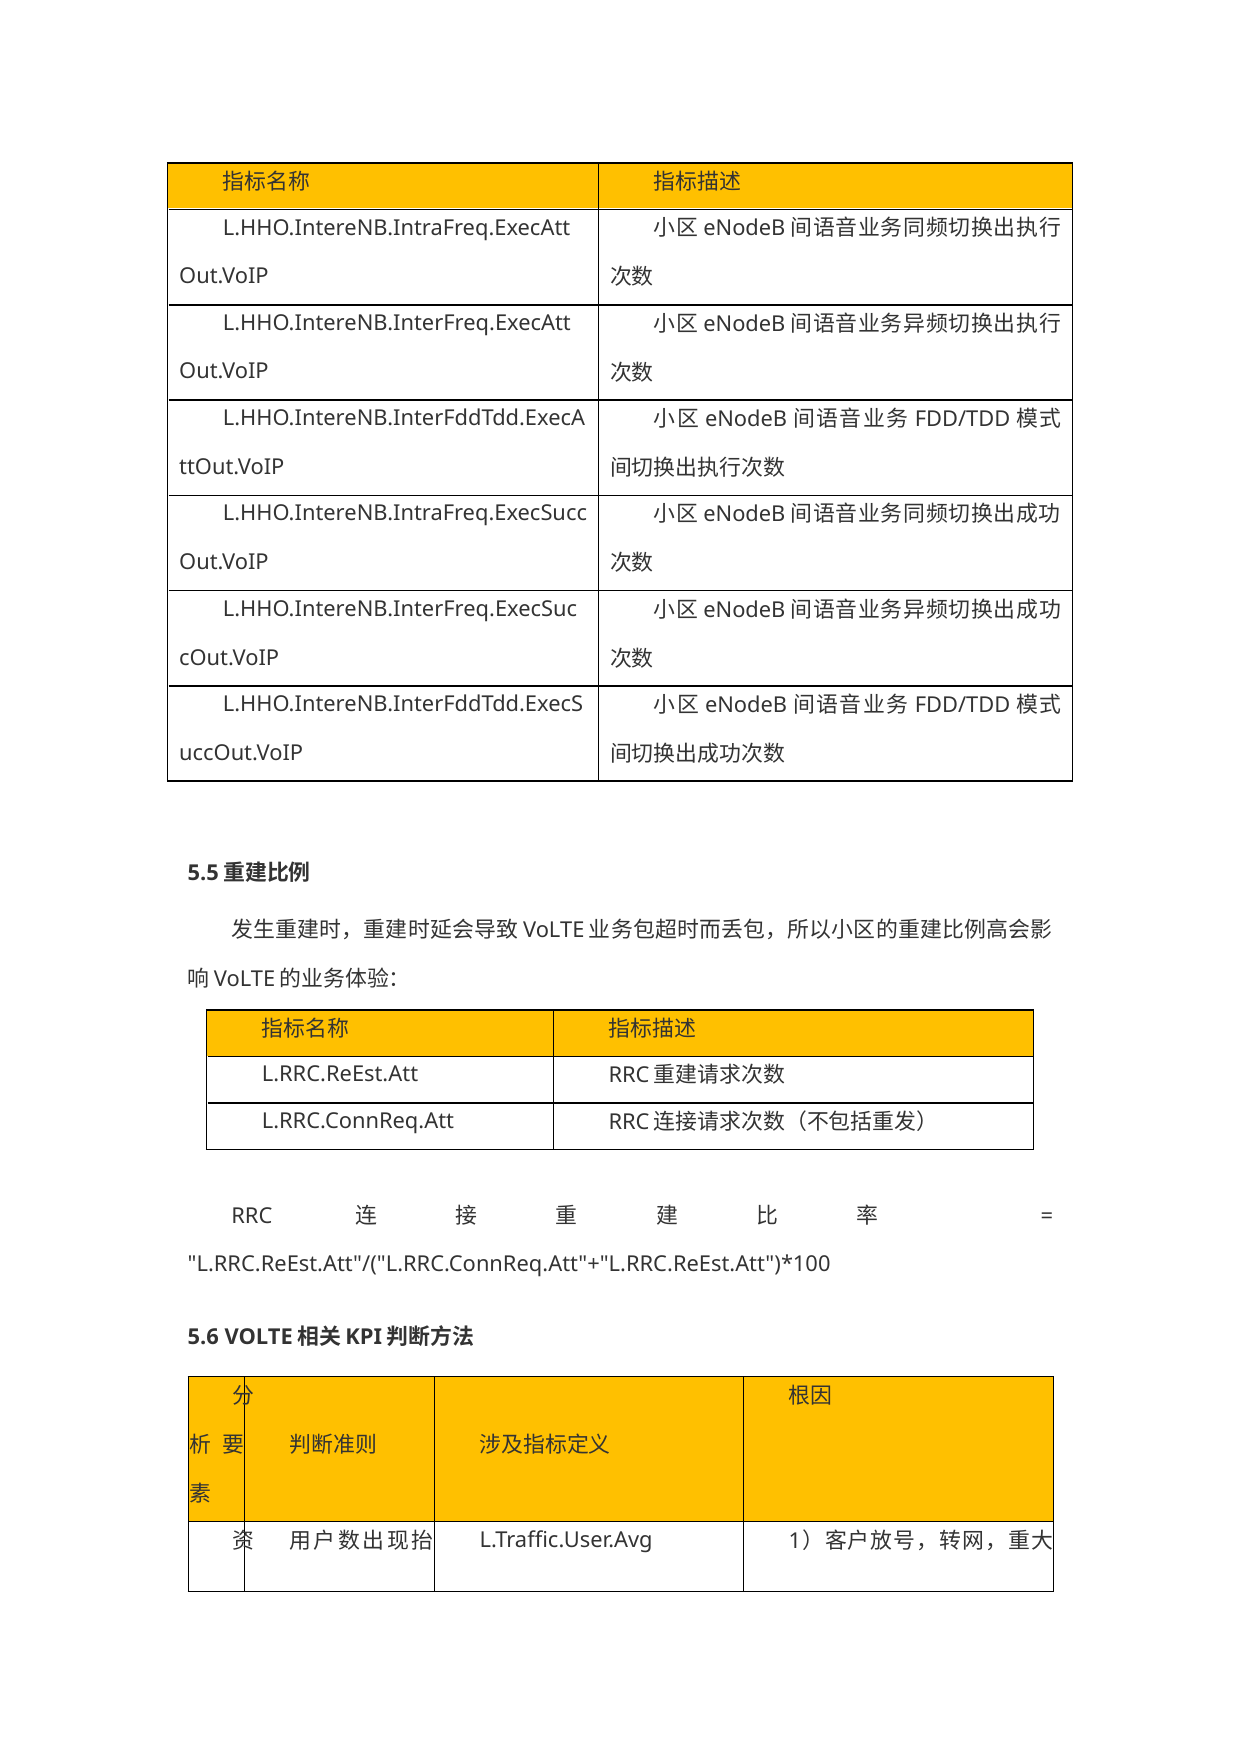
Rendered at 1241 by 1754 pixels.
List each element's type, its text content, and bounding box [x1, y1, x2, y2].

table_cell 小区eNodeB间语音业务同频切换出执行次数 [599, 210, 1072, 304]
table_header 指标名称 [168, 164, 598, 208]
table_cell L.HHO.IntereNB.IntraFreq.ExecSuccOut.VoIP [168, 496, 598, 590]
table_cell 资源与容量 [189, 1522, 244, 1591]
table_cell 用户数出现抬升5%以上 [245, 1522, 434, 1591]
table_header 根因 [744, 1377, 1053, 1521]
subtitle 5.6 VOLTE相关KPI判断方法 [187, 1319, 1053, 1351]
table_cell 小区eNodeB间语音业务异频切换出成功次数 [599, 591, 1072, 685]
table_header 指标描述 [554, 1011, 1033, 1056]
table_cell 小区eNodeB间语音业务异频切换出执行次数 [599, 306, 1072, 399]
table_cell RRC连接请求次数（不包括重发） [554, 1104, 1033, 1149]
table_header 分析要素 [189, 1377, 244, 1521]
table_header 涉及指标定义 [435, 1377, 743, 1521]
table_cell 小区eNodeB间语音业务FDD/TDD模式间切换出成功次数 [599, 687, 1072, 780]
table_header 指标名称 [207, 1011, 553, 1056]
table_cell L.HHO.IntereNB.InterFddTdd.ExecAttOut.VoIP [168, 400, 598, 494]
table_cell RRC重建请求次数 [554, 1057, 1033, 1102]
list RRC连接重建比率 = "L.RRC.ReEst.Att"/("L.RRC.ConnReq.Att"+"L.RRC.ReEst.Att")*100 [187, 1198, 1053, 1279]
table_cell L.HHO.IntereNB.IntraFreq.ExecAttOut.VoIP [168, 210, 598, 304]
table_cell L.RRC.ConnReq.Att [207, 1103, 553, 1149]
list 发生重建时，重建时延会导致VoLTE业务包超时而丢包，所以小区的重建比例高会影响VoLTE的业务体验： [187, 912, 1053, 993]
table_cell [435, 1522, 743, 1591]
table_cell L.RRC.ReEst.Att [207, 1057, 553, 1102]
table_cell L.HHO.IntereNB.InterFreq.ExecSuccOut.VoIP [168, 591, 598, 685]
table_cell L.HHO.IntereNB.InterFreq.ExecAttOut.VoIP [168, 305, 598, 399]
table_header 判断准则 [245, 1377, 434, 1521]
table_header 指标描述 [599, 164, 1072, 208]
subtitle 5.5重建比例 [187, 854, 1053, 887]
table_cell 小区eNodeB间语音业务FDD/TDD模式间切换出执行次数 [599, 401, 1072, 494]
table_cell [744, 1522, 1053, 1591]
table_cell L.HHO.IntereNB.InterFddTdd.ExecSuccOut.VoIP [168, 686, 598, 780]
table_cell 小区eNodeB间语音业务同频切换出成功次数 [599, 496, 1072, 590]
